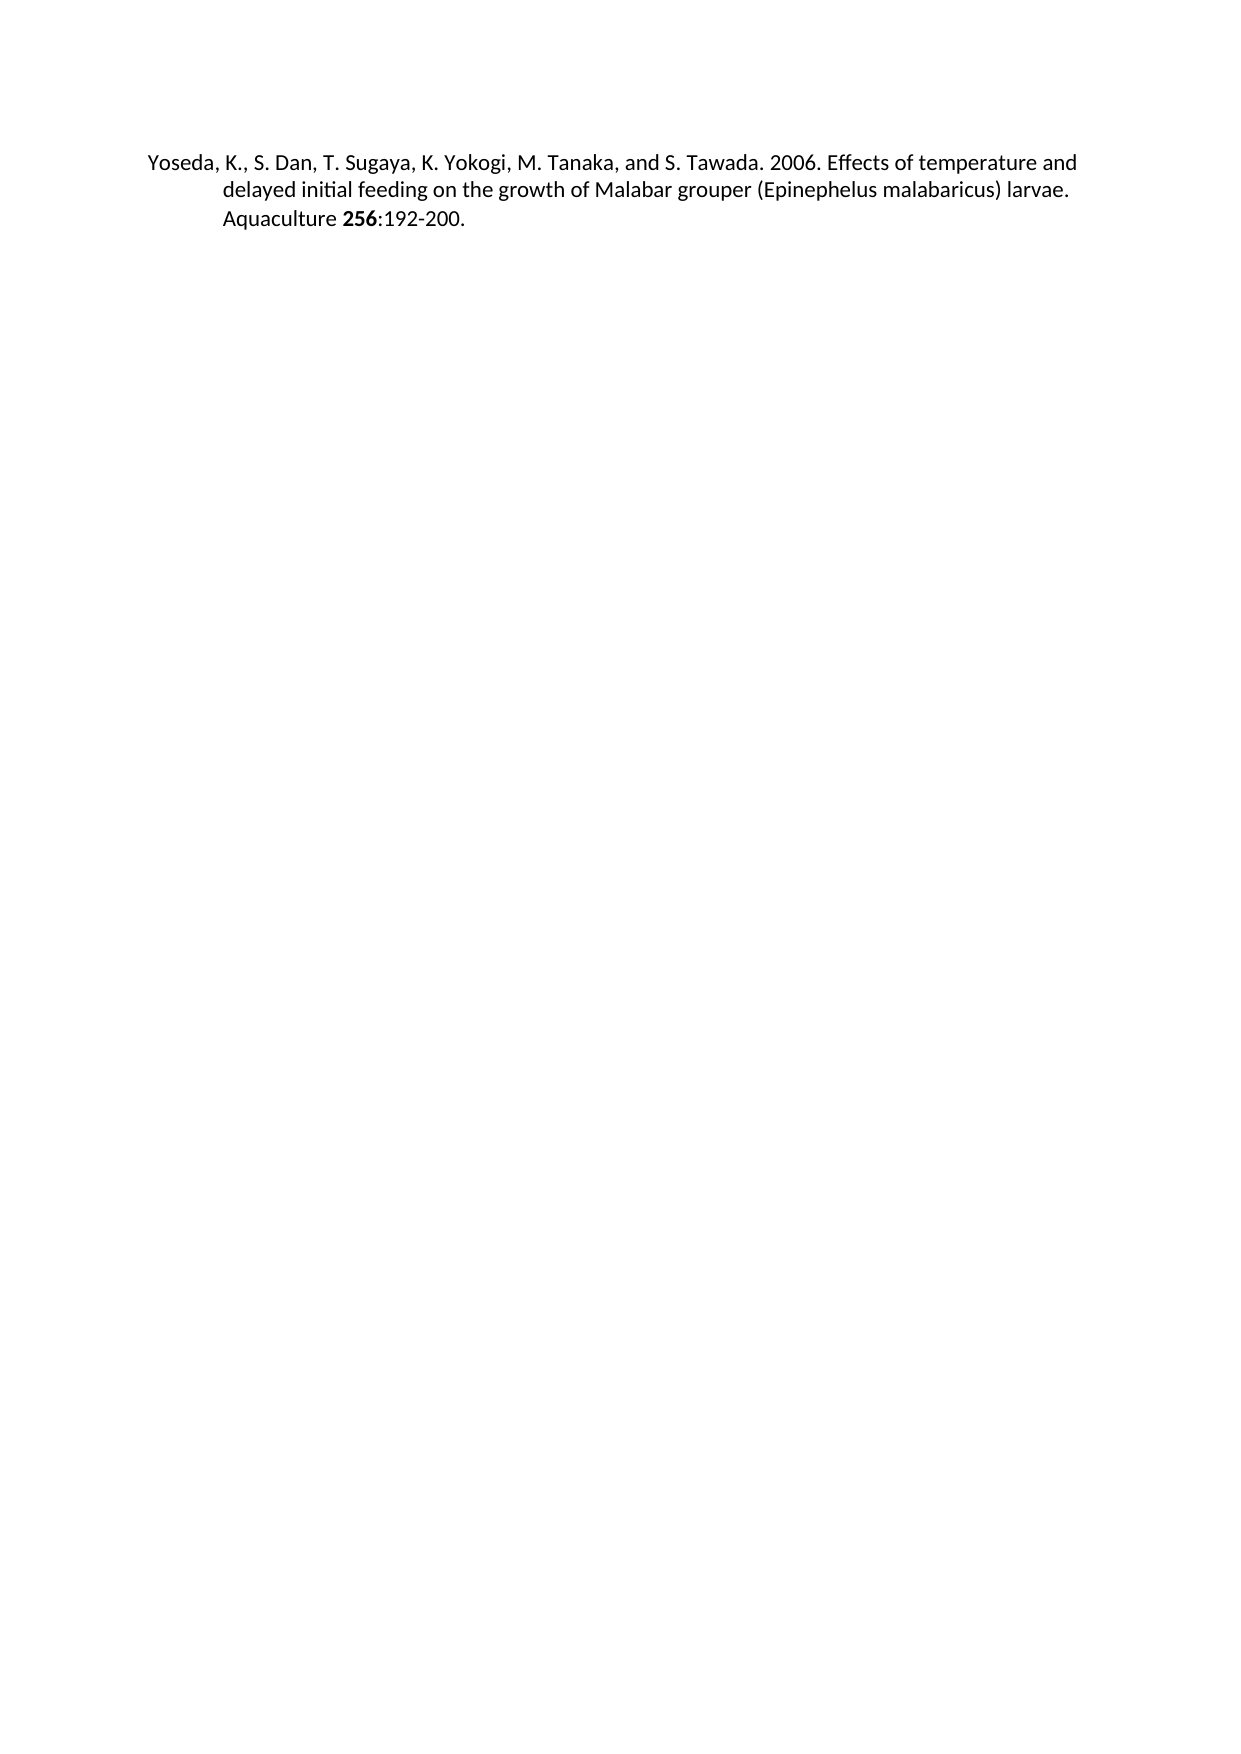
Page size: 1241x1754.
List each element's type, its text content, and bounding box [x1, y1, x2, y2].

text Yoseda, K., S. Dan, T. Sugaya, K. Yokogi, M. Tanaka, and S. Tawada. 2006. Effects of temperature and delayed initial feeding on the growth of Malabar grouper (Epinephelus malabaricus) larvae. Aquaculture 256:192-200. [148, 148, 1093, 232]
